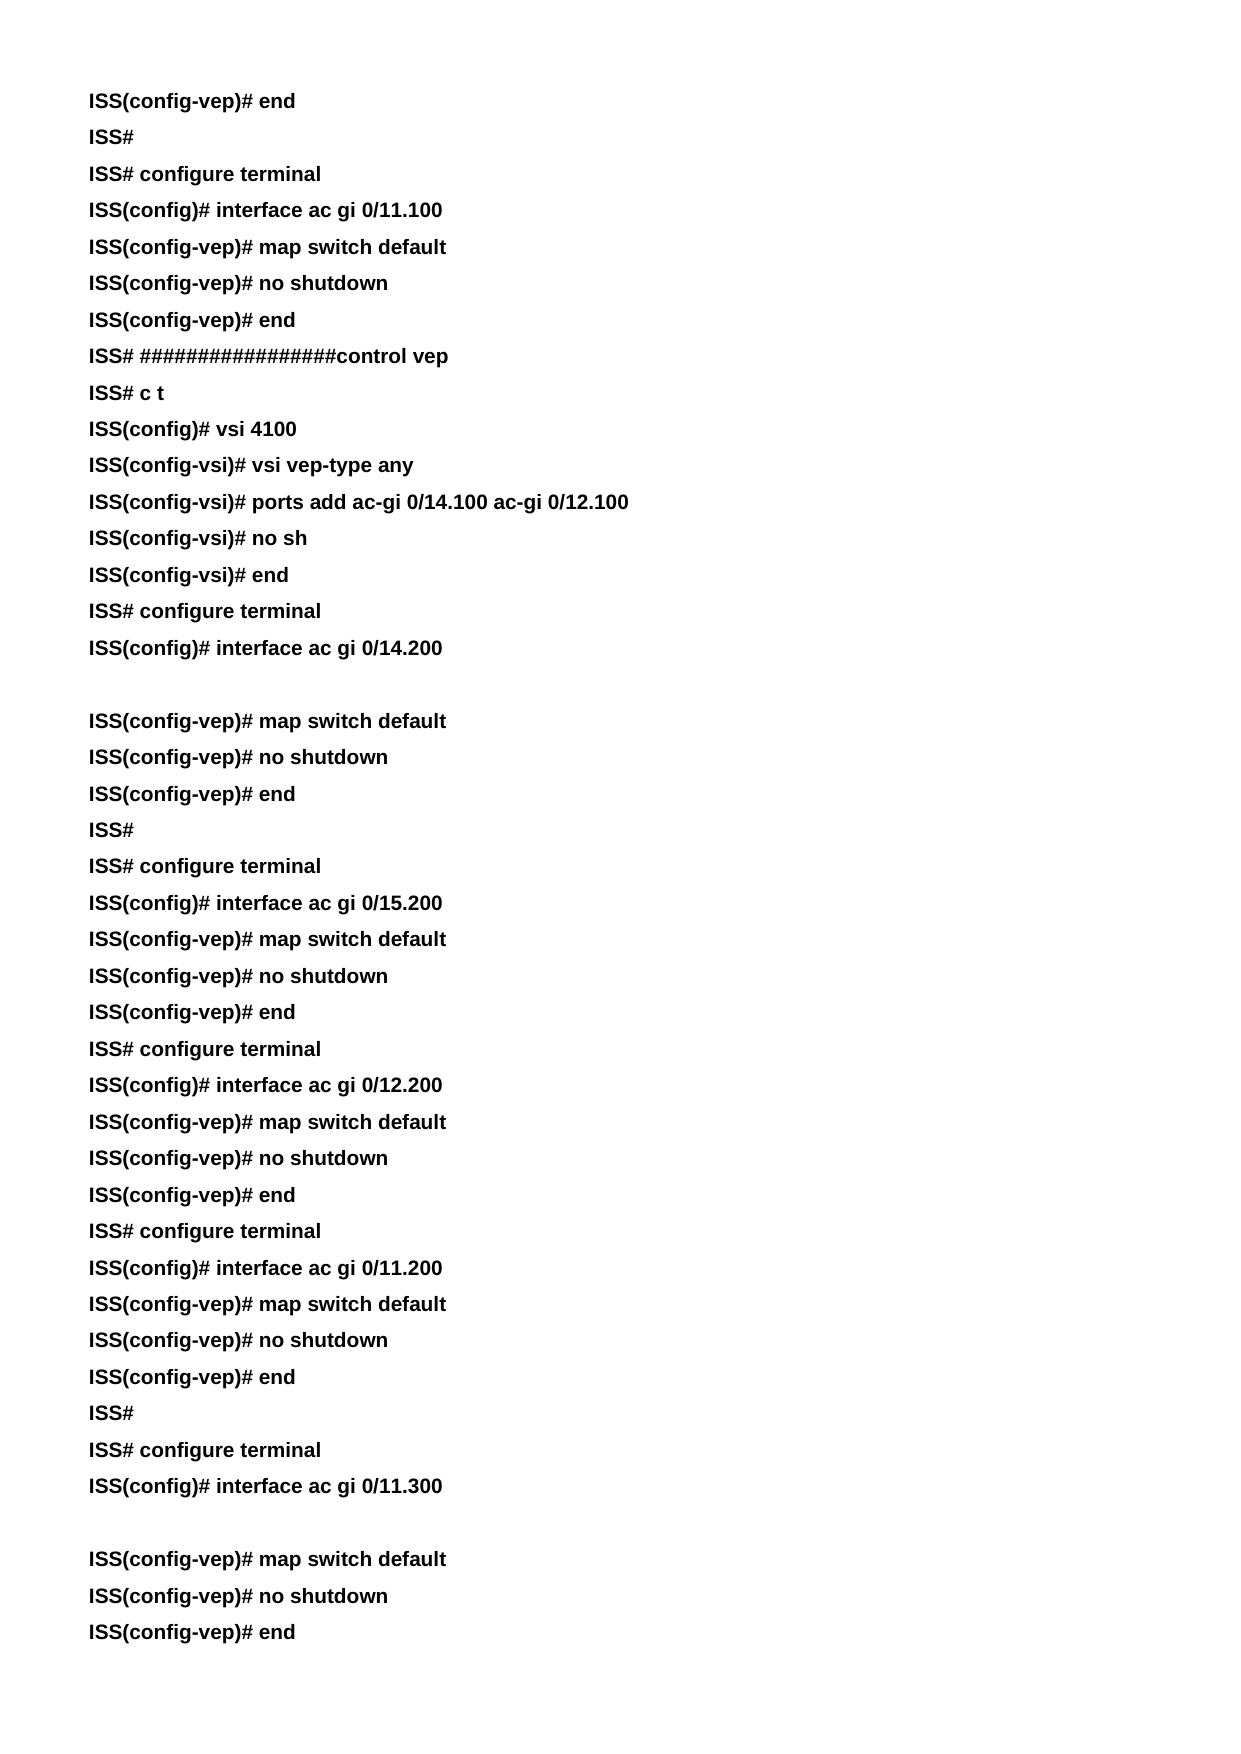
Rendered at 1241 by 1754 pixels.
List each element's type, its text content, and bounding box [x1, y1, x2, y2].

text ISS# configure terminal [89, 1037, 1152, 1061]
text ISS# configure terminal [89, 854, 1152, 878]
text ISS# [89, 1401, 1152, 1425]
text ISS(config-vep)# end [89, 1000, 1152, 1024]
text ISS(config-vsi)# vsi vep-type any [89, 453, 1152, 477]
text ISS(config-vep)# no shutdown [89, 271, 1152, 295]
text ISS(config-vep)# end [89, 1182, 1152, 1206]
text ISS(config)# interface ac gi 0/11.300 [89, 1474, 1152, 1498]
text ISS(config-vep)# no shutdown [89, 1328, 1152, 1352]
text ISS(config)# vsi 4100 [89, 417, 1152, 441]
text ISS(config-vep)# end [89, 307, 1152, 331]
text ISS(config-vsi)# end [89, 563, 1152, 587]
text ISS# configure terminal [89, 599, 1152, 623]
text ISS# configure terminal [89, 1438, 1152, 1462]
text ISS(config-vep)# end [89, 781, 1152, 805]
text ISS# [89, 125, 1152, 149]
text ISS(config-vep)# map switch default [89, 1109, 1152, 1133]
text ISS(config)# interface ac gi 0/11.200 [89, 1255, 1152, 1279]
text ISS(config-vep)# map switch default [89, 1292, 1152, 1316]
text ISS(config-vep)# map switch default [89, 927, 1152, 951]
text ISS# #################control vep [89, 344, 1152, 368]
text ISS(config-vep)# end [89, 89, 1152, 113]
text ISS(config-vep)# end [89, 1365, 1152, 1389]
text ISS# [89, 818, 1152, 842]
text ISS(config-vep)# no shutdown [89, 1583, 1152, 1607]
text ISS(config-vep)# no shutdown [89, 1146, 1152, 1170]
text ISS(config-vep)# end [89, 1620, 1152, 1644]
text ISS# c t [89, 380, 1152, 404]
text ISS# configure terminal [89, 162, 1152, 186]
text ISS(config-vep)# no shutdown [89, 745, 1152, 769]
text ISS(config-vsi)# ports add ac-gi 0/14.100 ac-gi 0/12.100 [89, 490, 1152, 514]
text ISS(config)# interface ac gi 0/15.200 [89, 891, 1152, 915]
text ISS(config-vep)# map switch default [89, 234, 1152, 258]
text ISS# configure terminal [89, 1219, 1152, 1243]
text ISS(config-vep)# no shutdown [89, 964, 1152, 988]
text ISS(config-vep)# map switch default [89, 708, 1152, 732]
text ISS(config)# interface ac gi 0/14.200 [89, 636, 1152, 659]
text ISS(config-vep)# map switch default [89, 1547, 1152, 1571]
text ISS(config)# interface ac gi 0/11.100 [89, 198, 1152, 222]
text ISS(config-vsi)# no sh [89, 526, 1152, 550]
text ISS(config)# interface ac gi 0/12.200 [89, 1073, 1152, 1097]
